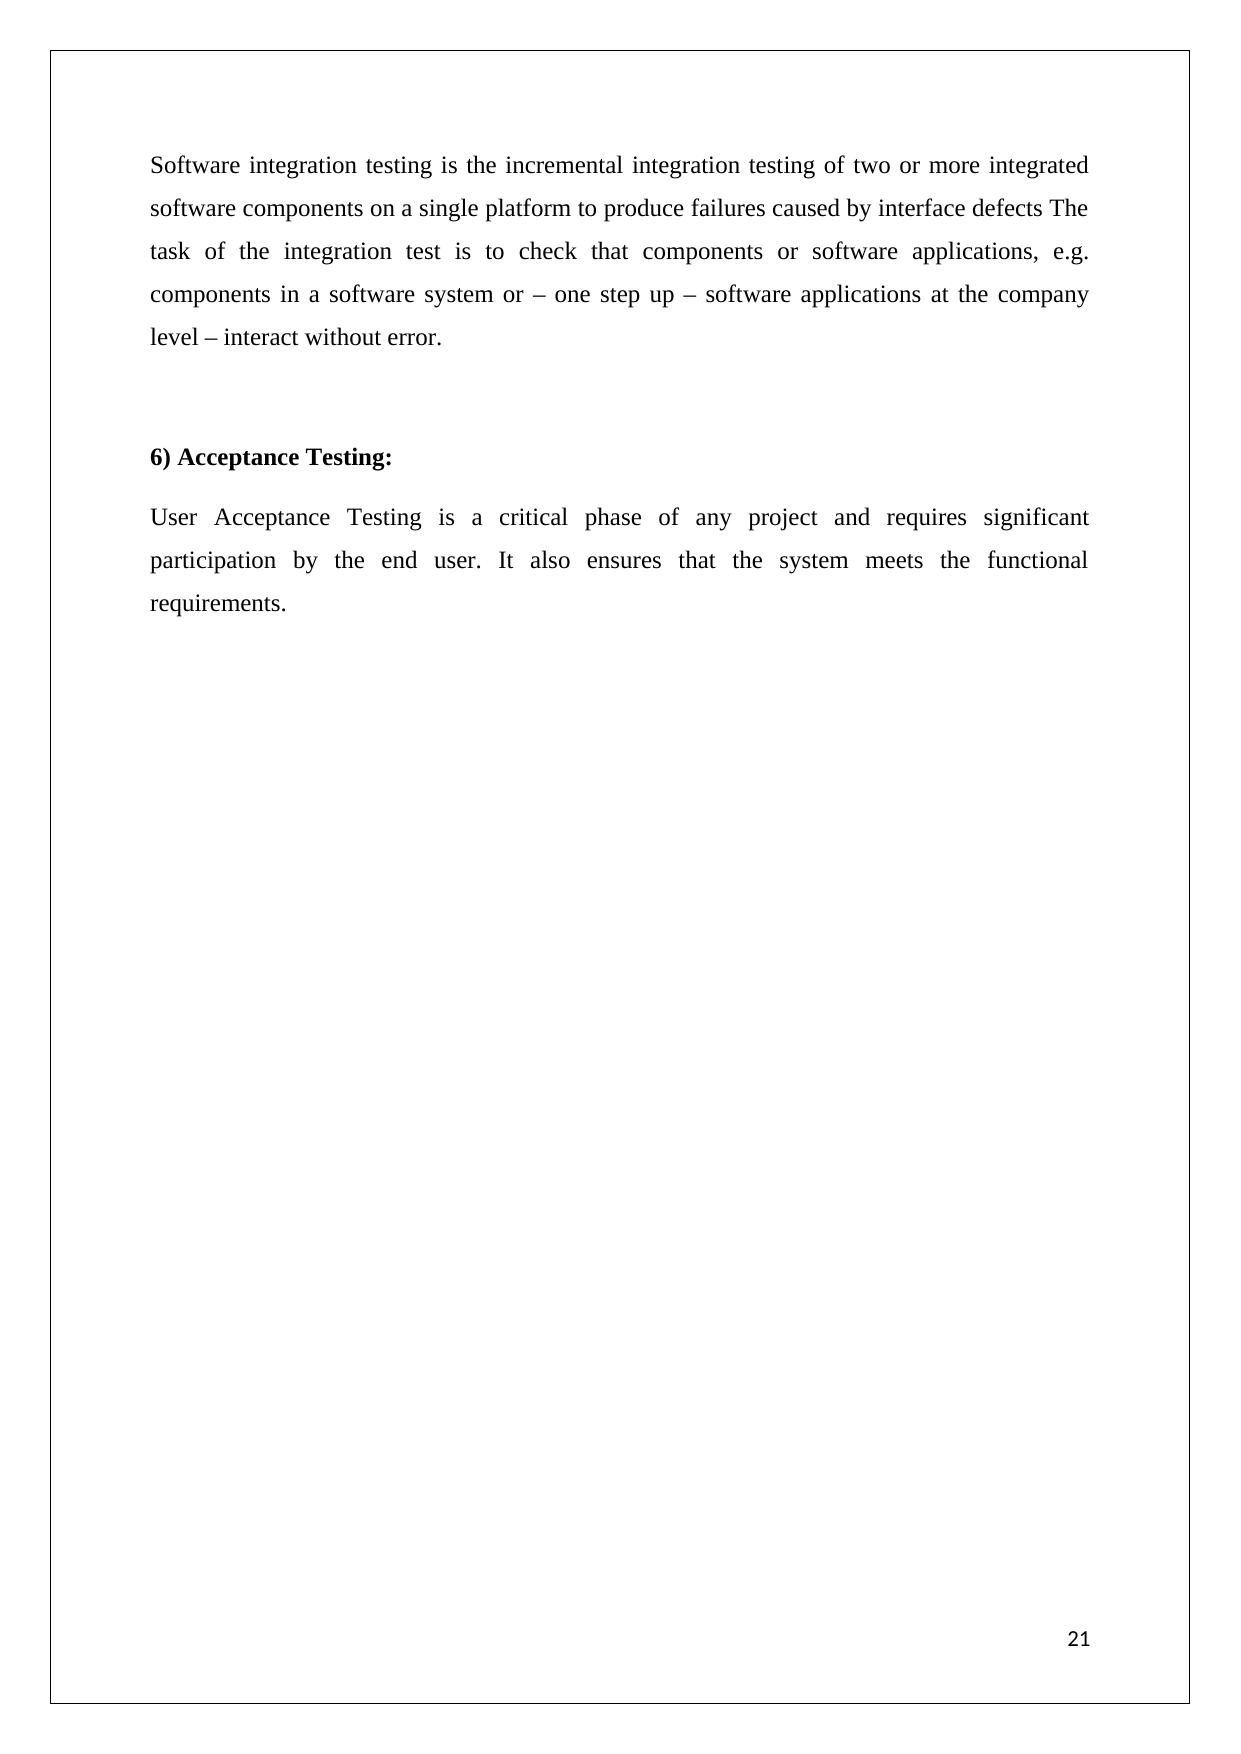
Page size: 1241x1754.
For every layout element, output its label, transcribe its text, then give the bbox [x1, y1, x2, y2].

text Software integration testing is the incremental integration testing of two or more integrated software components on a single platform to produce failures caused by interface defects The task of the integration test is to check that components or software applications, e.g. components in a software system or – one step up – software applications at the company level – interact without error. [150, 210, 1090, 411]
text User Acceptance Testing is a critical phase of any project and requires significant participation by the end user. It also ensures that the system meets the functional requirements. [150, 562, 1090, 677]
text 6) Acceptance Testing: [150, 502, 1090, 531]
text 5) Integration Testing: [150, 150, 1090, 179]
